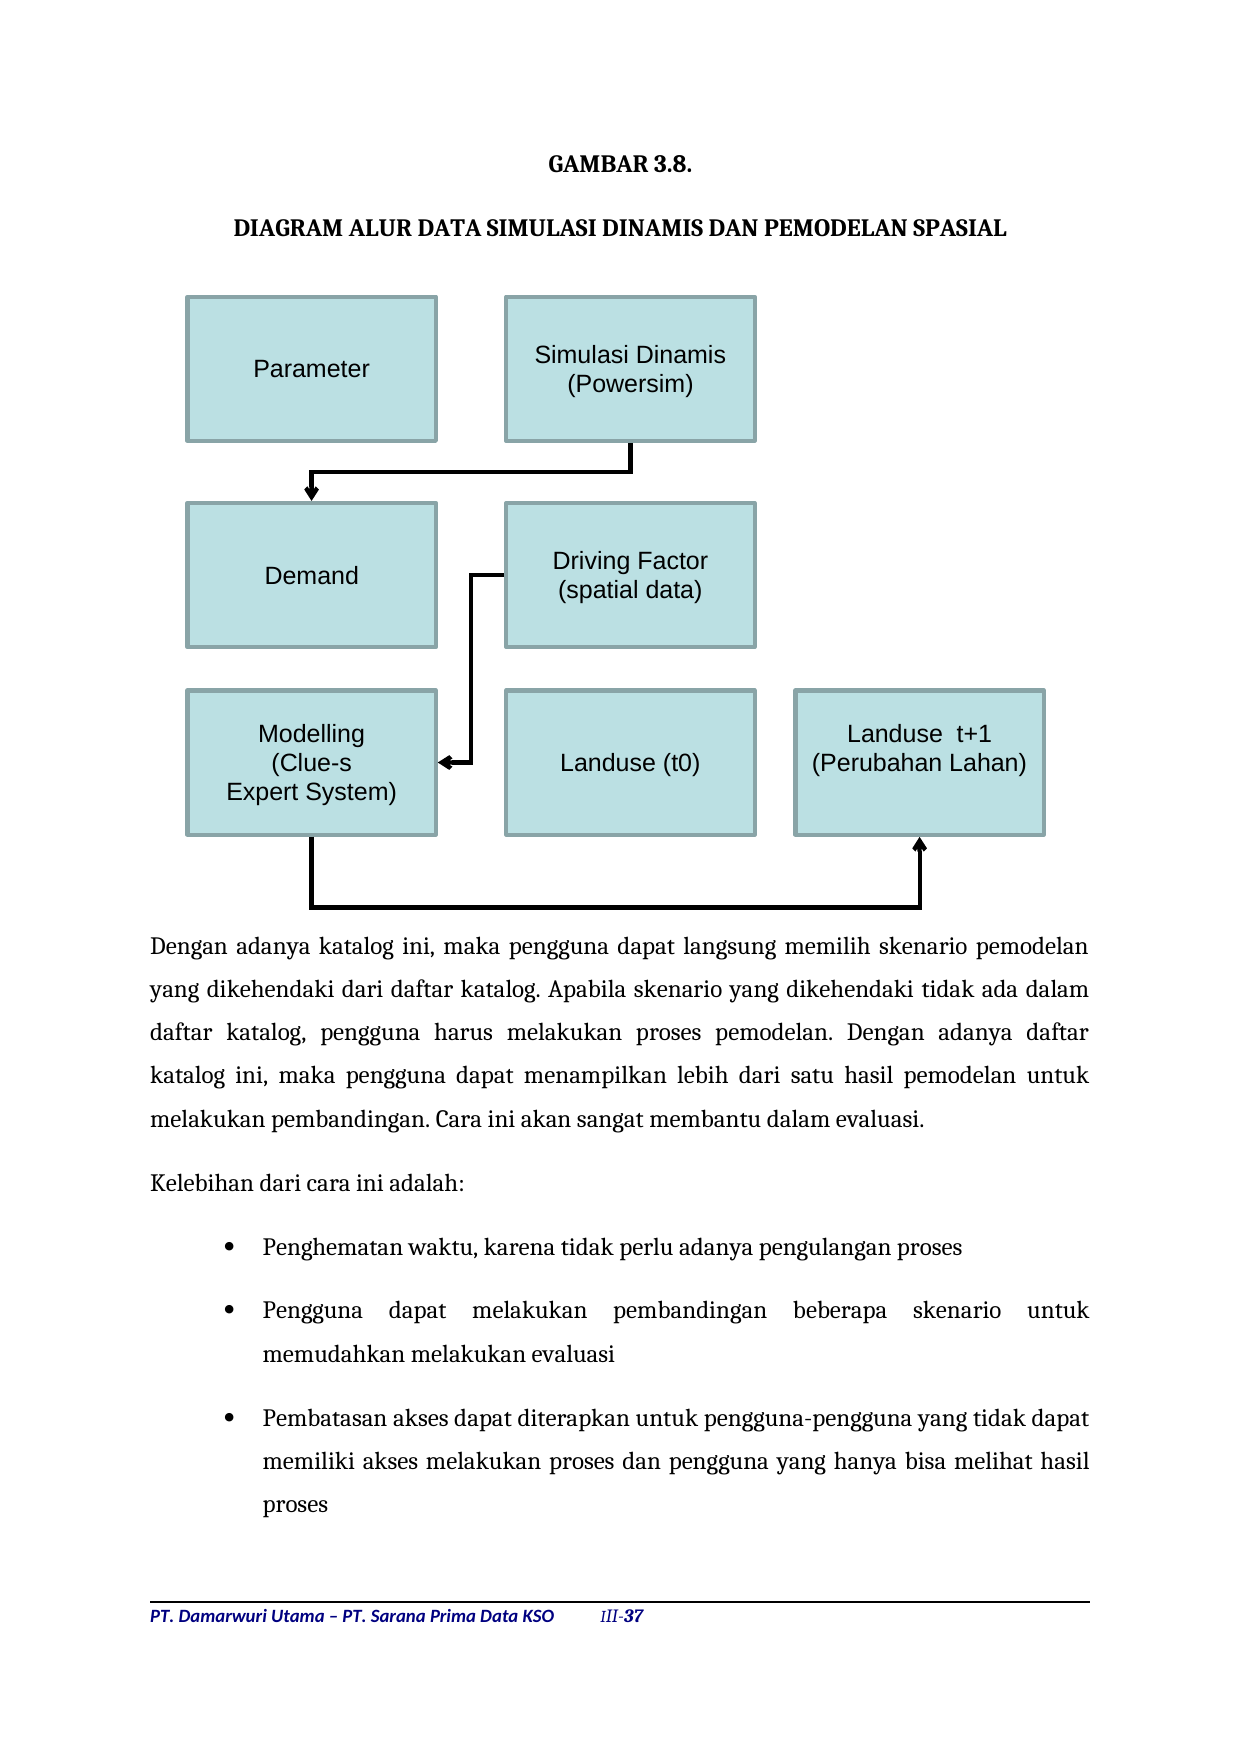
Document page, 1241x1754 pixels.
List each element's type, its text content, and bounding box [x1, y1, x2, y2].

text Kelebihan dari cara ini adalah: [150, 1168, 1090, 1197]
text GAMBAR 3.8. [150, 150, 1090, 179]
text DIAGRAM ALUR DATA SIMULASI DINAMIS DAN PEMODELAN SPASIAL [150, 214, 1090, 243]
text Dengan adanya katalog ini, maka pengguna dapat langsung memilih skenario pemodelan yang dikehendaki dari daftar katalog. Apabila skenario yang dikehendaki tidak ada dalam daftar katalog, pengguna harus melakukan proses pemodelan. Dengan adanya daftar katalog ini, maka pengguna dapat menampilkan lebih dari satu hasil pemodelan untuk melakukan pembandingan. Cara ini akan sangat membantu dalam evaluasi. [150, 932, 1090, 1133]
list Penghematan waktu, karena tidak perlu adanya pengulangan proses [225, 1232, 1090, 1261]
list Pengguna dapat melakukan pembandingan beberapa skenario untuk memudahkan melakukan evaluasi [225, 1296, 1090, 1368]
list Pembatasan akses dapat diterapkan untuk pengguna-pengguna yang tidak dapat memiliki akses melakukan proses dan pengguna yang hanya bisa melihat hasil proses [225, 1403, 1090, 1518]
